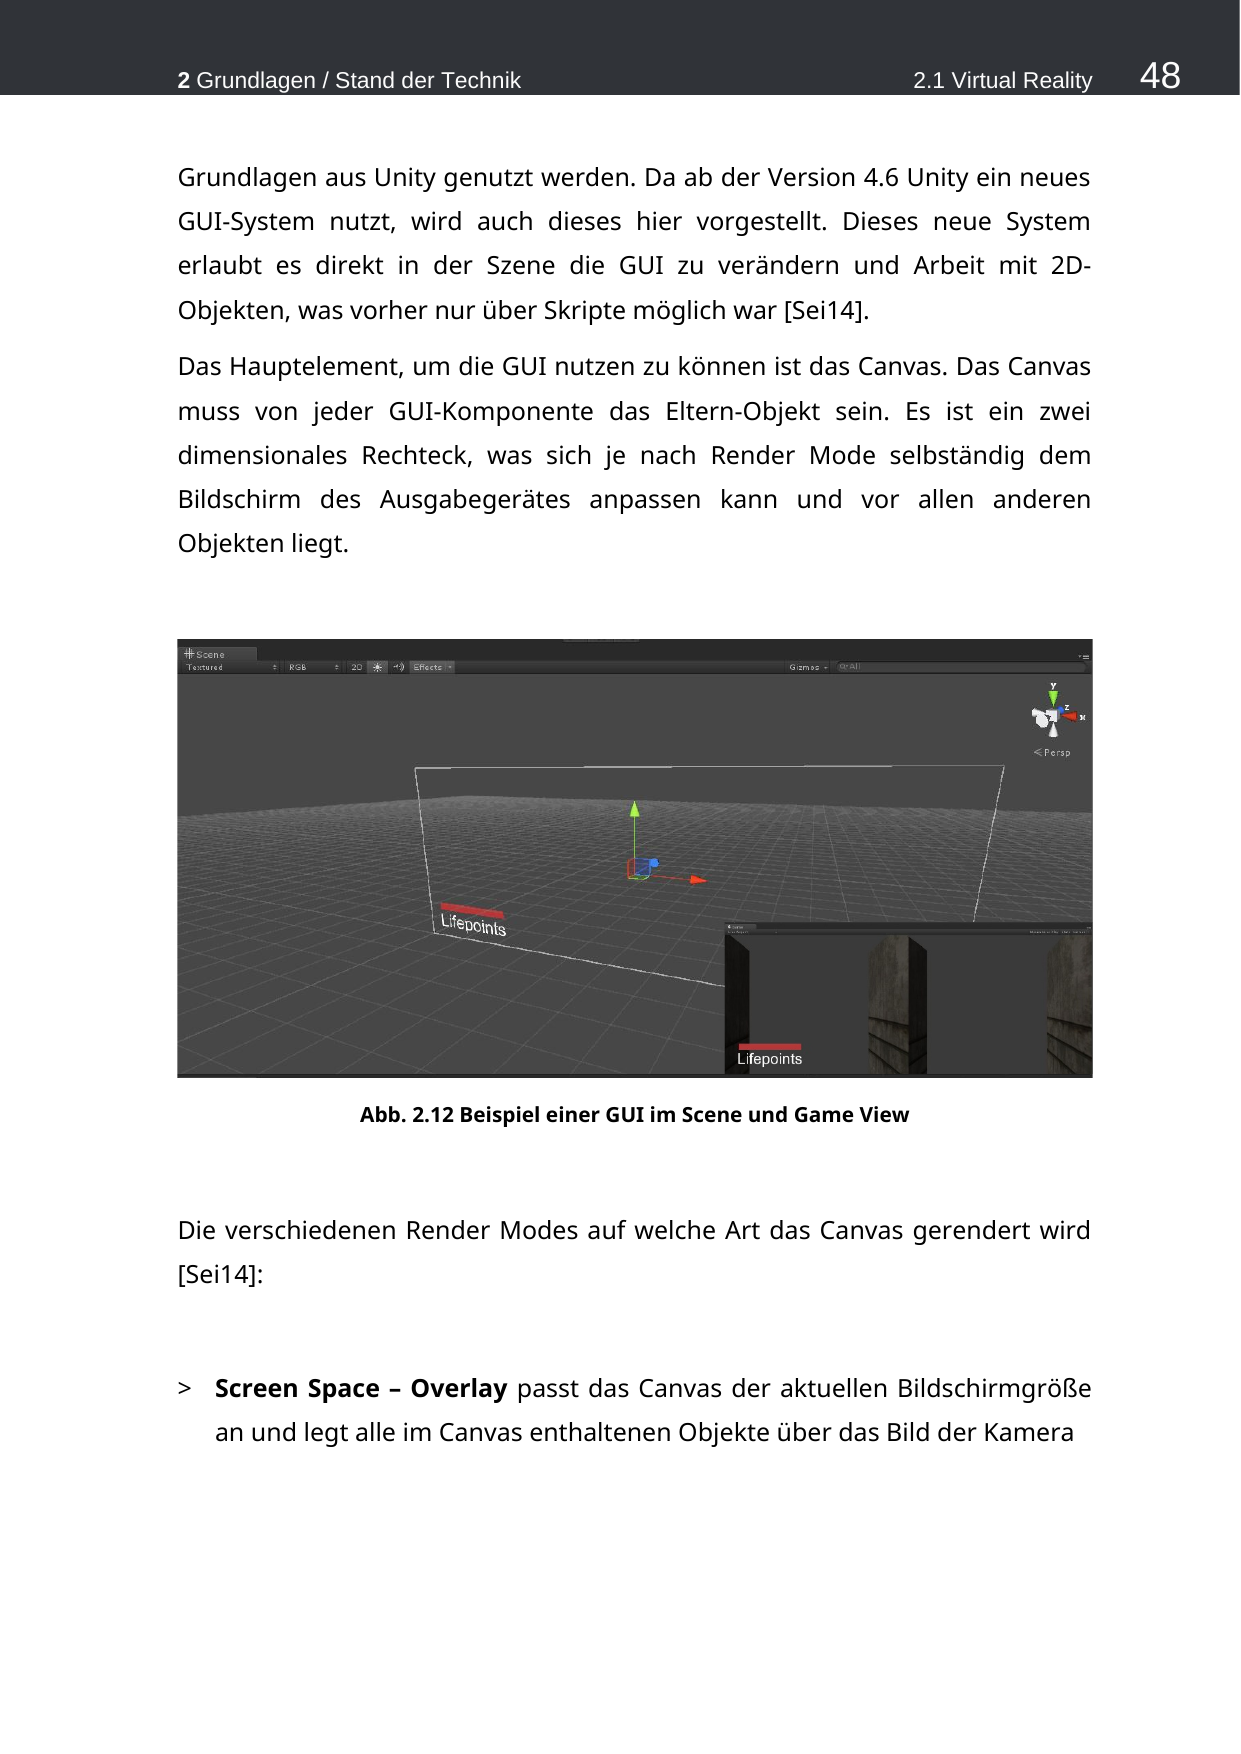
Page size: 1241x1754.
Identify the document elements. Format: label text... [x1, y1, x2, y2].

text Die verschiedenen Render Modes auf welche Art das Canvas gerendert wird [Sei14]: [177, 1212, 1092, 1291]
picture [177, 639, 1093, 1078]
text Abb. 2.12 Beispiel einer GUI im Scene und Game View [177, 1100, 1092, 1128]
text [177, 159, 1092, 326]
text Das Hauptelement, um die GUI nutzen zu können ist das Canvas. Das Canvas muss von jeder GUI-Komponente das Eltern-Objekt sein. Es ist ein zwei dimensionales Rechteck, was sich je nach Render Mode selbständig dem Bildschirm des Ausgabegerätes anpassen kann und vor allen anderen Objekten liegt. [177, 349, 1092, 560]
list Screen Space – Overlay passt das Canvas der aktuellen Bildschirmgröße an und legt alle im Canvas enthaltenen Objekte über das Bild der Kamera [177, 1370, 1092, 1448]
